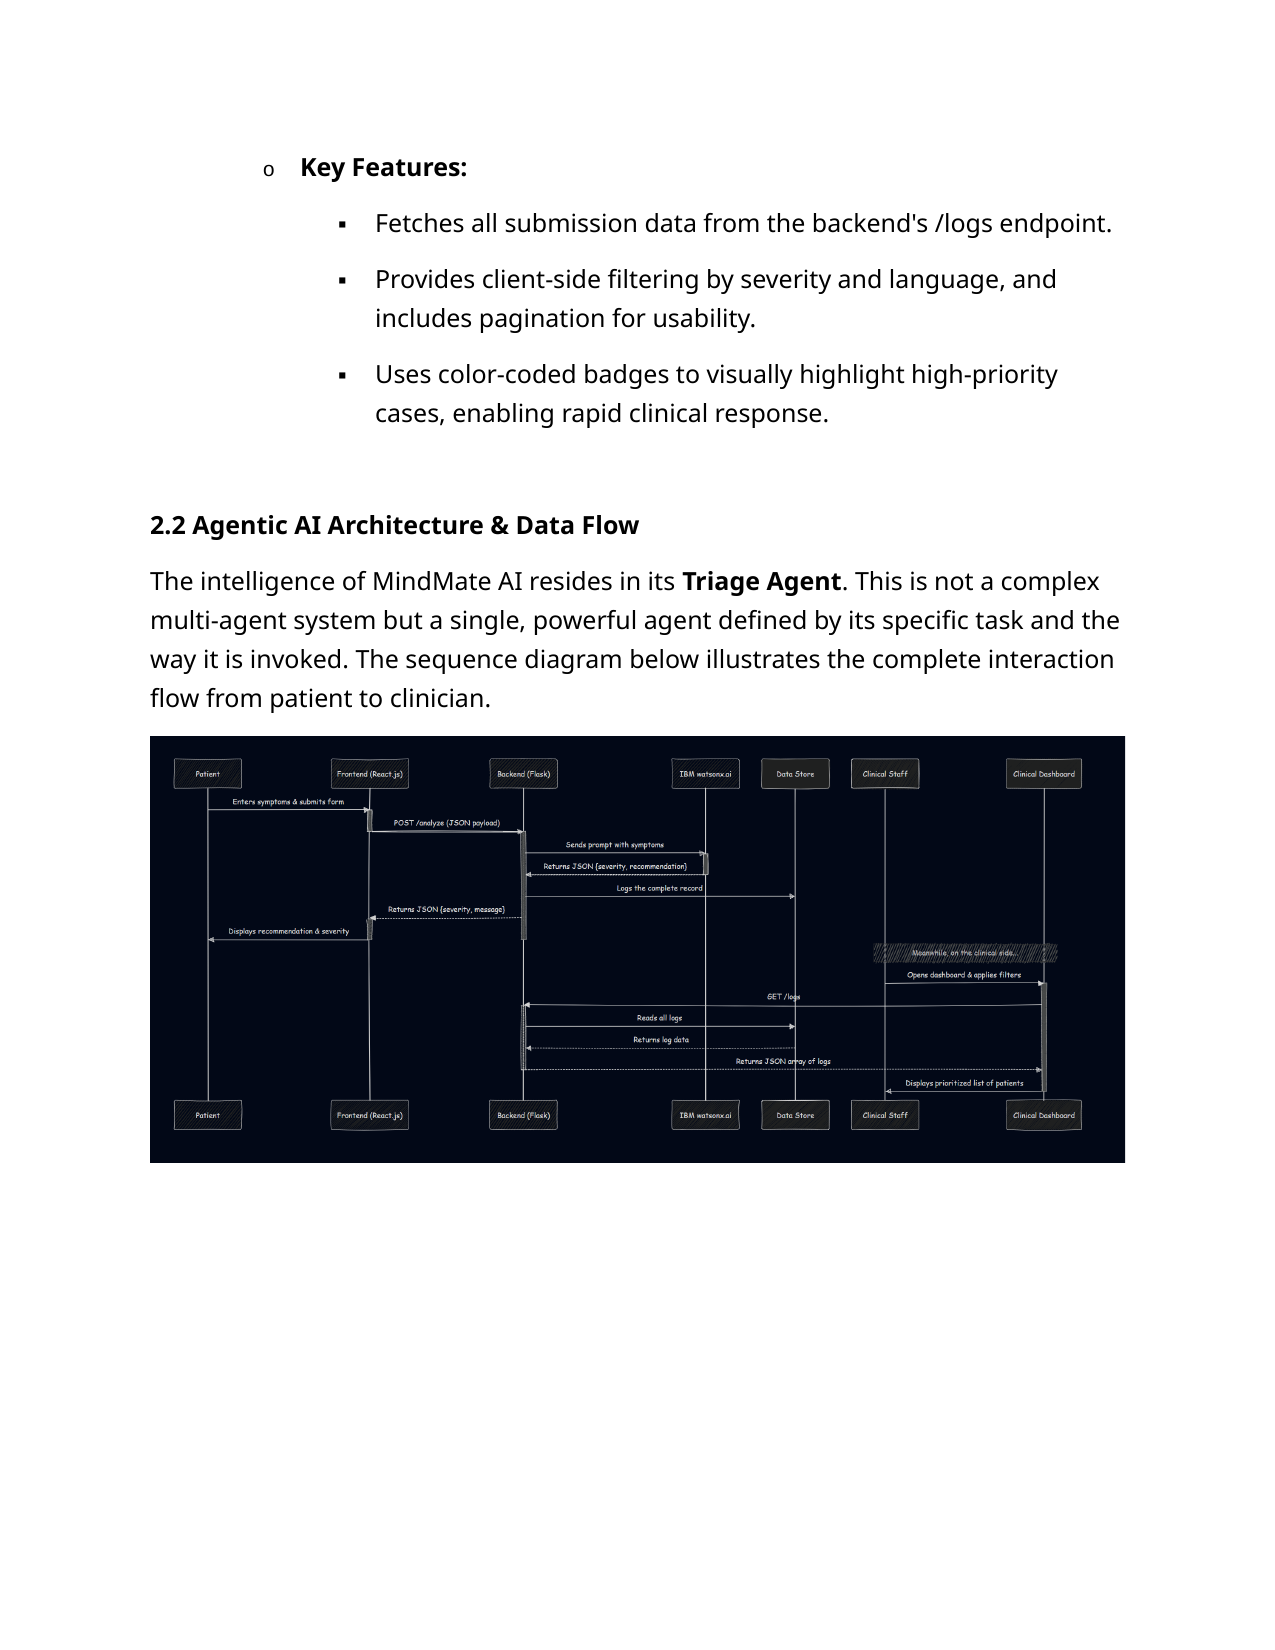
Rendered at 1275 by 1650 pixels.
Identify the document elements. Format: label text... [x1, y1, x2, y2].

text The intelligence of MindMate AI resides in its Triage Agent. This is not a complex multi-agent system but a single, powerful agent defined by its specific task and the way it is invoked. The sequence diagram below illustrates the complete interaction flow from patient to clinician. [150, 563, 1125, 715]
list Fetches all submission data from the backend's /logs endpoint. [337, 206, 1125, 240]
list Key Features: [262, 150, 1125, 184]
list Provides client-side filtering by severity and language, and includes pagination for usability. [337, 262, 1125, 335]
list Uses color-coded badges to visually highlight high-priority cases, enabling rapid clinical response. [337, 357, 1125, 430]
picture [150, 736, 1125, 1163]
text 2.2 Agentic AI Architecture & Data Flow [150, 507, 1125, 542]
